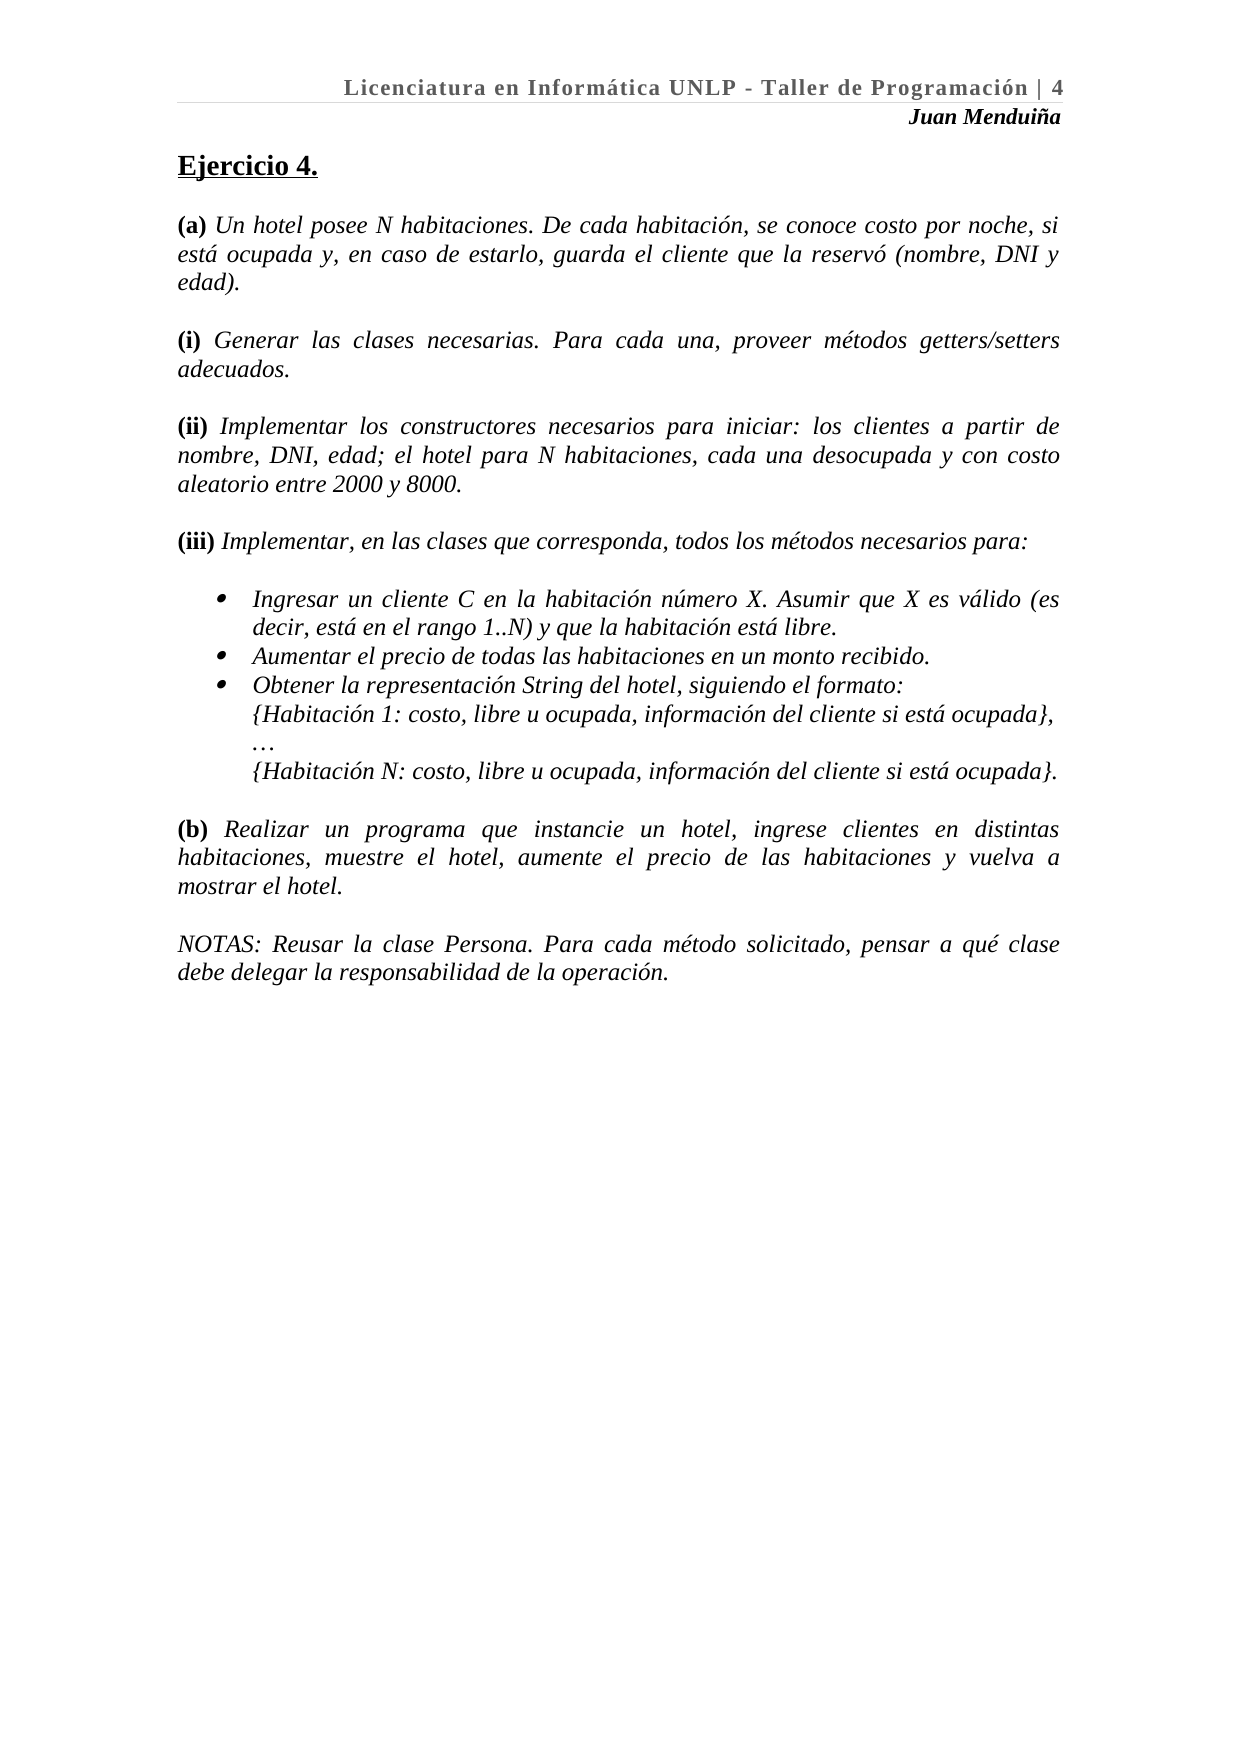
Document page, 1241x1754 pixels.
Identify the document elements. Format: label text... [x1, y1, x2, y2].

text Ejercicio 4. [177, 148, 1063, 181]
text NOTAS: Reusar la clase Persona. Para cada método solicitado, pensar a qué clase debe delegar la responsabilidad de la operación. [177, 929, 1063, 986]
text (i) Generar las clases necesarias. Para cada una, proveer métodos getters/setters adecuados. [177, 325, 1063, 382]
text (a) Un hotel posee N habitaciones. De cada habitación, se conoce costo por noche, si está ocupada y, en caso de estarlo, guarda el cliente que la reservó (nombre, DNI y edad). [177, 210, 1063, 296]
list Obtener la representación String del hotel, siguiendo el formato: [215, 670, 1063, 699]
list {Habitación N: costo, libre u ocupada, información del cliente si está ocupada}. [252, 756, 1063, 785]
list … [252, 727, 1063, 756]
text (iii) Implementar, en las clases que corresponda, todos los métodos necesarios para: [177, 526, 1063, 555]
list {Habitación 1: costo, libre u ocupada, información del cliente si está ocupada}, [252, 699, 1063, 727]
list Ingresar un cliente C en la habitación número X. Asumir que X es válido (es decir, está en el rango 1..N) y que la habitación está libre. [215, 584, 1063, 641]
list Aumentar el precio de todas las habitaciones en un monto recibido. [215, 641, 1063, 670]
text (ii) Implementar los constructores necesarios para iniciar: los clientes a partir de nombre, DNI, edad; el hotel para N habitaciones, cada una desocupada y con costo aleatorio entre 2000 y 8000. [177, 411, 1063, 497]
text (b) Realizar un programa que instancie un hotel, ingrese clientes en distintas habitaciones, muestre el hotel, aumente el precio de las habitaciones y vuelva a mostrar el hotel. [177, 814, 1063, 900]
